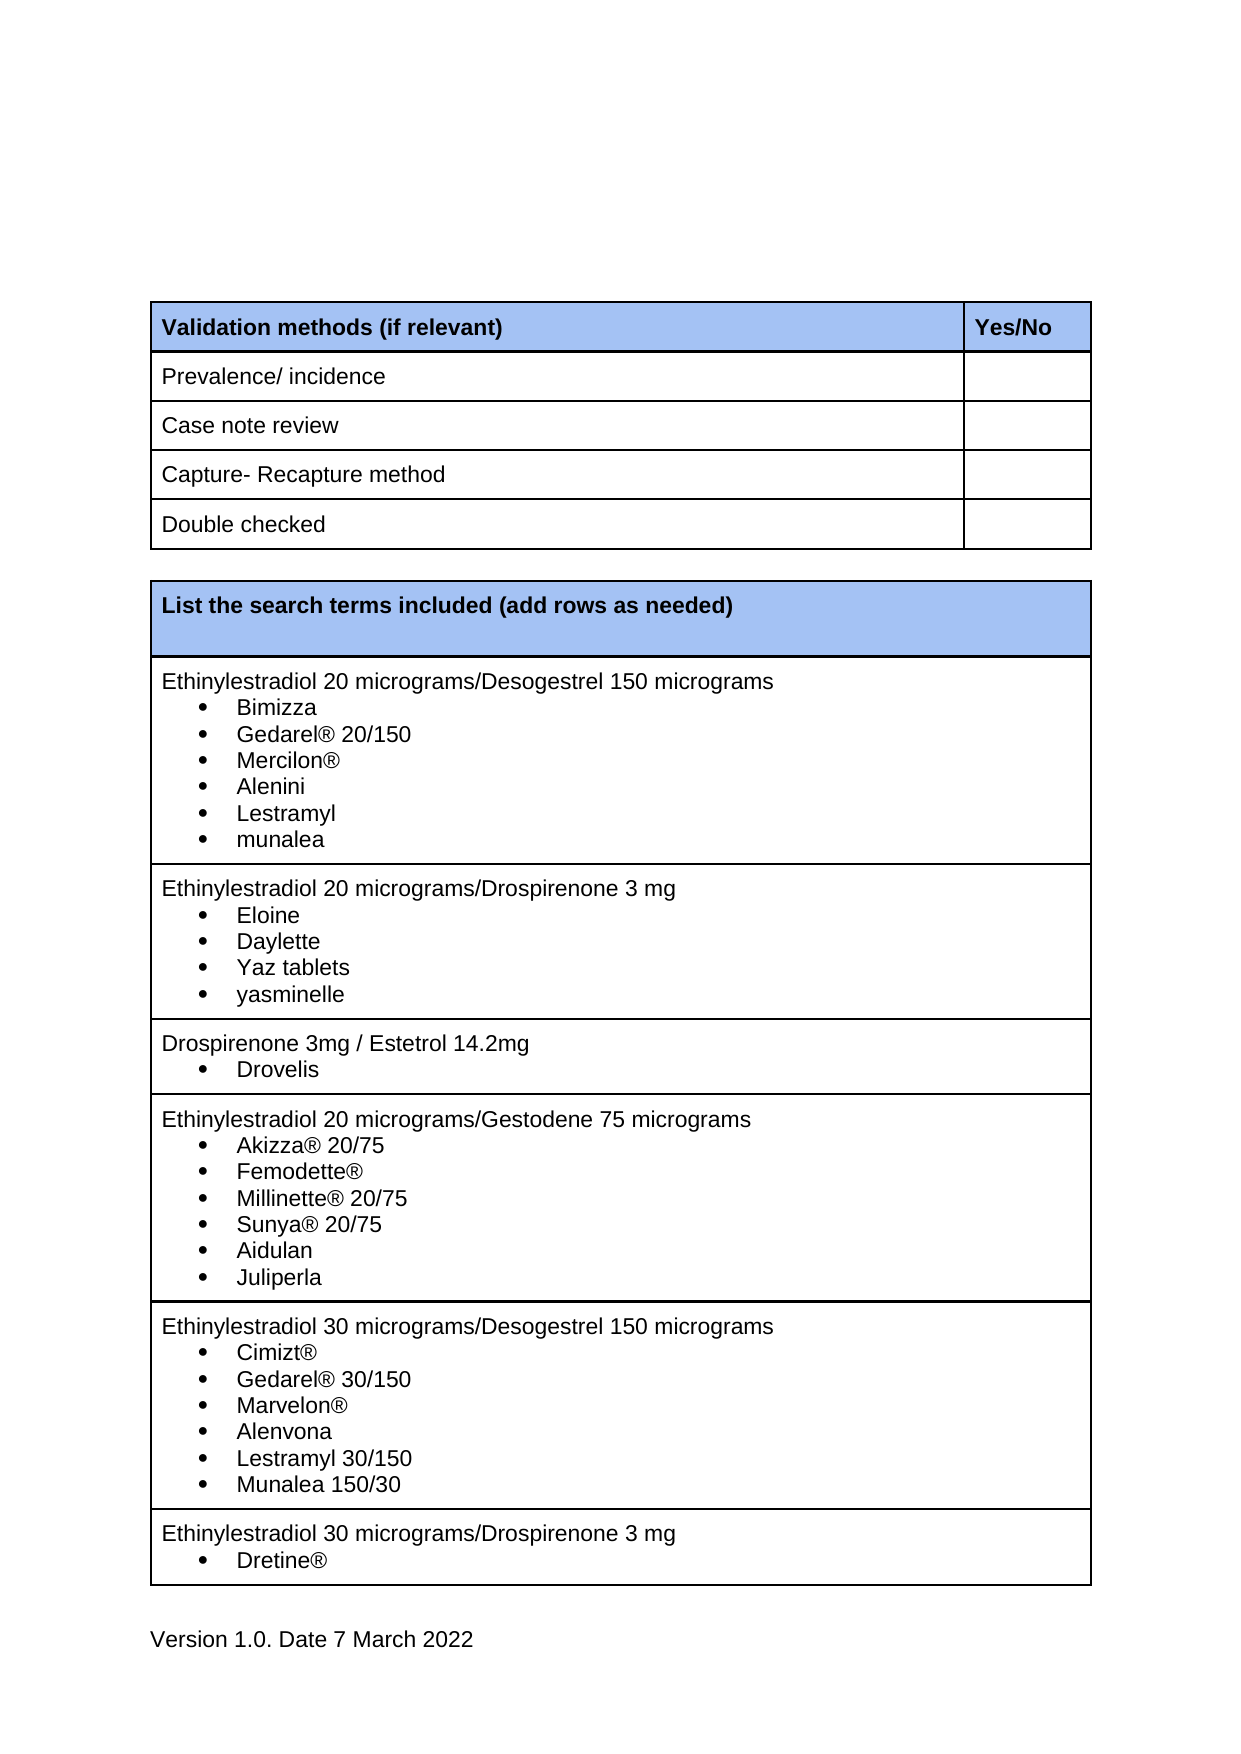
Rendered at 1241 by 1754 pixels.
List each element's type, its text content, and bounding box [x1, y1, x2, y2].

table_cell [965, 500, 1090, 547]
table_cell [965, 402, 1090, 449]
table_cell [152, 1510, 1090, 1583]
table_cell Prevalence/ incidence [152, 353, 963, 399]
table_header Yes/No [965, 303, 1090, 350]
table_cell Ethinylestradiol 20 micrograms/Gestodene 75 micrograms Akizza® 20/75 Femodette® Millinette® 20/75 Sunya® 20/75 Aidulan Juliperla [152, 1095, 1090, 1300]
table_cell Ethinylestradiol 30 micrograms/Desogestrel 150 micrograms Cimizt® Gedarel® 30/150 Marvelon® Alenvona Lestramyl 30/150 Munalea 150/30 [152, 1303, 1090, 1508]
table_header Validation methods (if relevant) [152, 303, 963, 350]
table_cell Double checked [152, 500, 963, 547]
table_cell Case note review [152, 402, 963, 449]
table_cell Drospirenone 3mg / Estetrol 14.2mg Drovelis [152, 1020, 1090, 1093]
table_cell Ethinylestradiol 20 micrograms/Desogestrel 150 micrograms Bimizza Gedarel® 20/150 Mercilon® Alenini Lestramyl munalea [152, 658, 1090, 863]
table_cell [965, 353, 1090, 399]
table_cell Ethinylestradiol 20 micrograms/Drospirenone 3 mg Eloine Daylette Yaz tablets yasminelle [152, 865, 1090, 1017]
table_header List the search terms included (add rows as needed) [152, 582, 1090, 655]
table_cell Capture- Recapture method [152, 451, 963, 498]
table_cell [965, 451, 1090, 498]
